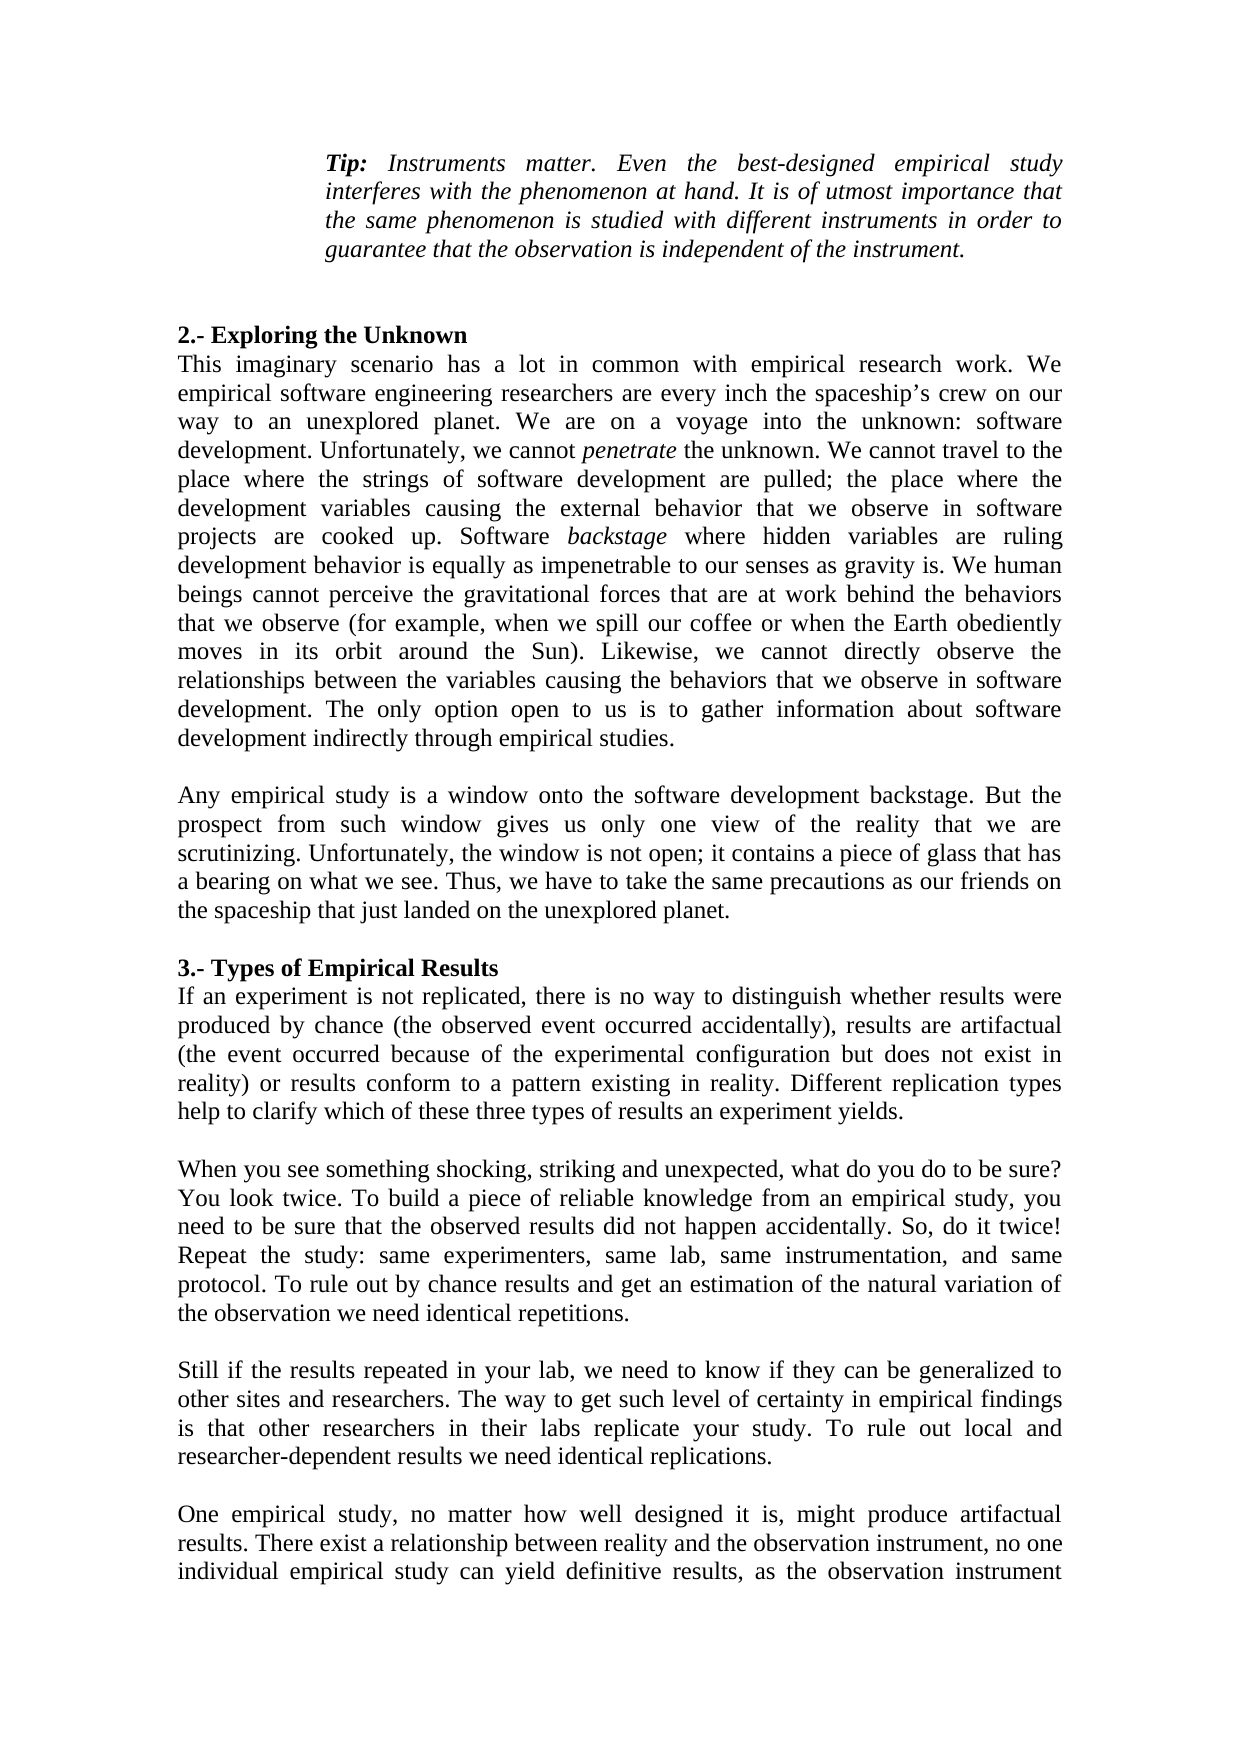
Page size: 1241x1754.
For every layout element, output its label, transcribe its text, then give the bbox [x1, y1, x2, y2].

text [177, 1499, 1063, 1585]
text Tip: Instruments matter. Even the best-designed empirical study interferes with the phenomenon at hand. It is of utmost importance that the same phenomenon is studied with different instruments in order to guarantee that the observation is independent of the instrument. [325, 148, 1063, 263]
text 2.- Exploring the Unknown [177, 320, 1063, 349]
text When you see something shocking, striking and unexpected, what do you do to be sure? You look twice. To build a piece of reliable knowledge from an empirical study, you need to be sure that the observed results did not happen accidentally. So, do it twice! Repeat the study: same experimenters, same lab, same instrumentation, and same protocol. To rule out by chance results and get an estimation of the natural variation of the observation we need identical repetitions. [177, 1154, 1063, 1326]
text Any empirical study is a window onto the software development backstage. But the prospect from such window gives us only one view of the reality that we are scrutinizing. Unfortunately, the window is not open; it contains a piece of glass that has a bearing on what we see. Thus, we have to take the same precautions as our friends on the spaceship that just landed on the unexplored planet. [177, 780, 1063, 924]
text Still if the results repeated in your lab, we need to know if they can be generalized to other sites and researchers. The way to get such level of certainty in empirical findings is that other researchers in their labs replicate your study. To rule out local and researcher-dependent results we need identical replications. [177, 1355, 1063, 1470]
text 3.- Types of Empirical Results [177, 953, 1063, 981]
text If an experiment is not replicated, there is no way to distinguish whether results were produced by chance (the observed event occurred accidentally), results are artifactual (the event occurred because of the experimental configuration but does not exist in reality) or results conform to a pattern existing in reality. Different replication types help to clarify which of these three types of results an experiment yields. [177, 981, 1063, 1125]
text This imaginary scenario has a lot in common with empirical research work. We empirical software engineering researchers are every inch the spaceship’s crew on our way to an unexplored planet. We are on a voyage into the unknown: software development. Unfortunately, we cannot penetrate the unknown. We cannot travel to the place where the strings of software development are pulled; the place where the development variables causing the external behavior that we observe in software projects are cooked up. Software backstage where hidden variables are ruling development behavior is equally as impenetrable to our senses as gravity is. We human beings cannot perceive the gravitational forces that are at work behind the behaviors that we observe (for example, when we spill our coffee or when the Earth obediently moves in its orbit around the Sun). Likewise, we cannot directly observe the relationships between the variables causing the behaviors that we observe in software development. The only option open to us is to gather information about software development indirectly through empirical studies. [177, 349, 1063, 751]
